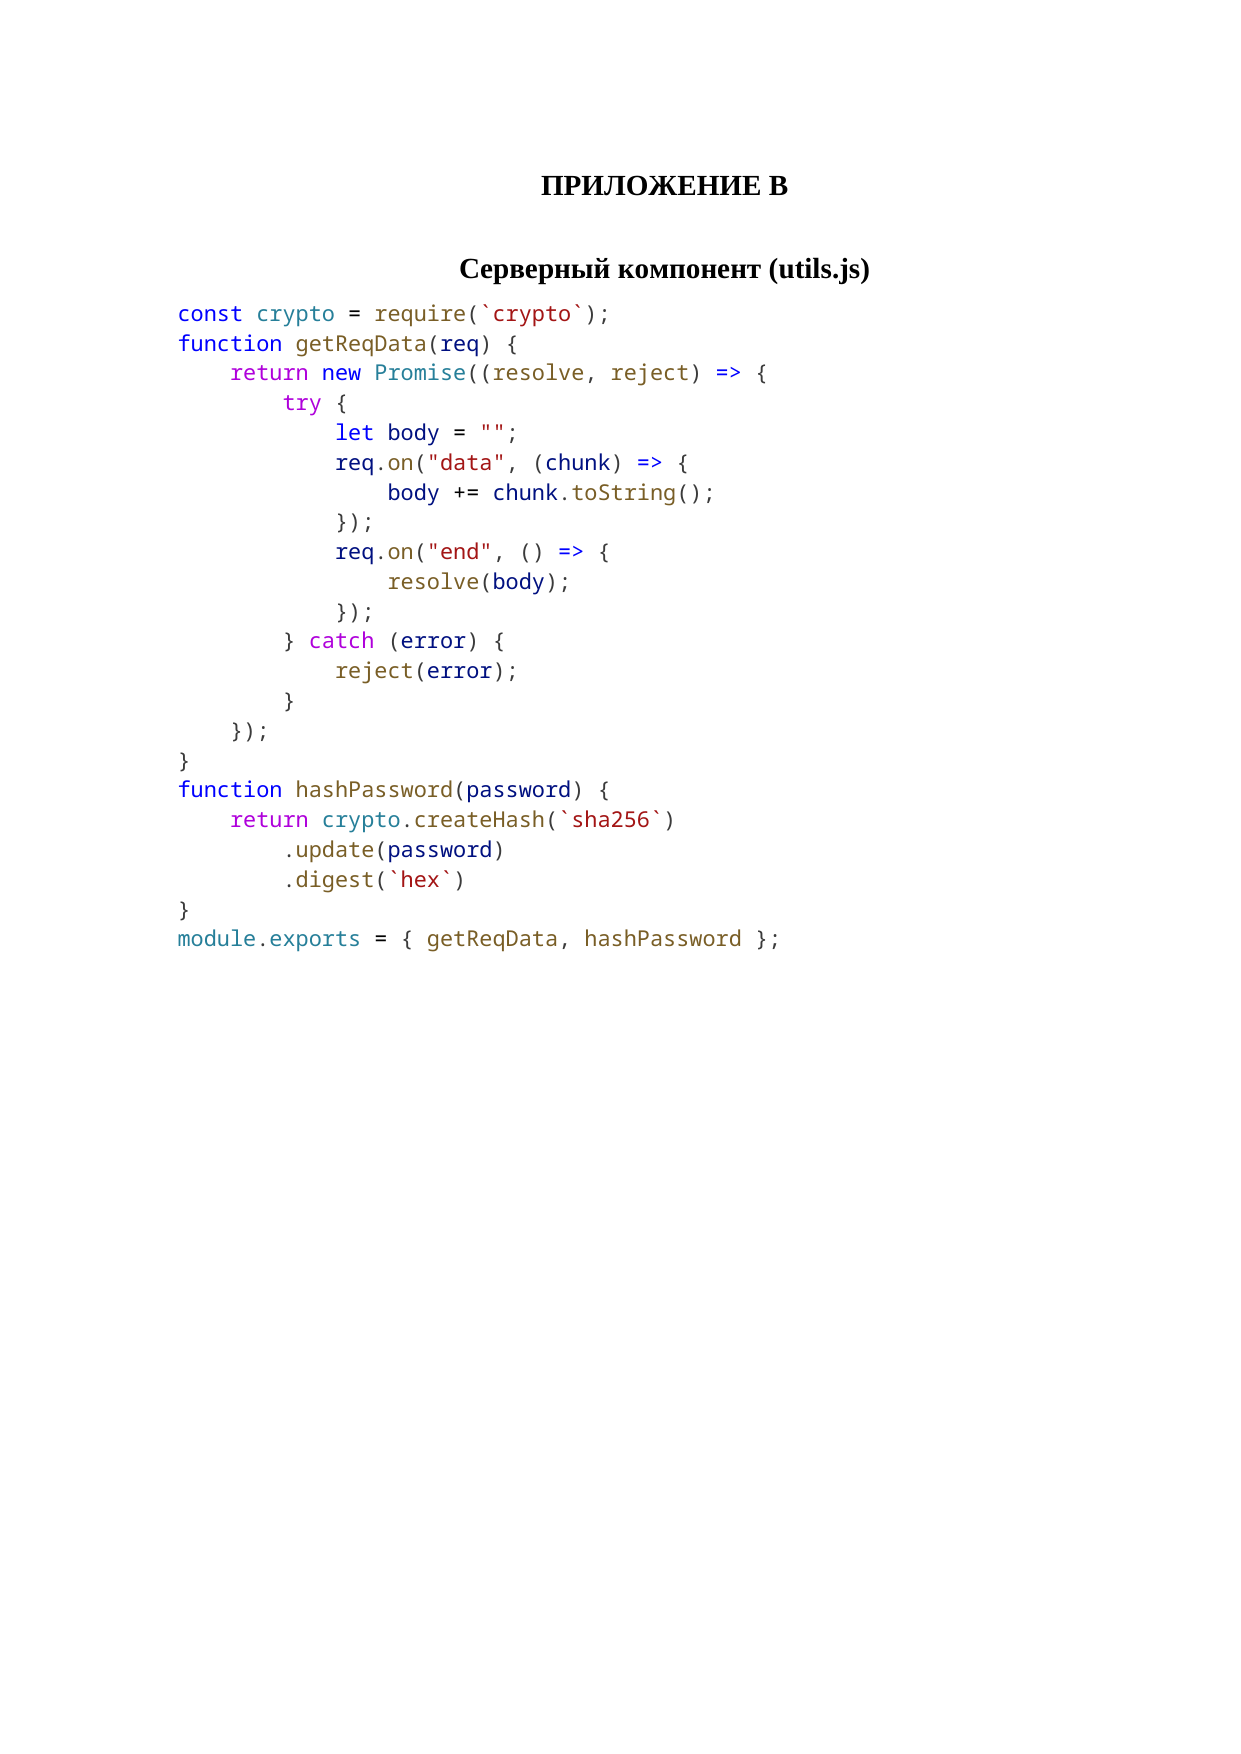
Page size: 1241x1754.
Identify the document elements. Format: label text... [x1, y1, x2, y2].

text req.on("end", () => { [177, 536, 1152, 566]
text Серверный компонент (utils.js) [177, 252, 1152, 285]
text return new Promise((resolve, reject) => { [177, 357, 1152, 387]
text } [177, 685, 1152, 715]
text return crypto.createHash(`sha256`) [177, 804, 1152, 834]
text } catch (error) { [177, 625, 1152, 655]
text function getReqData(req) { [177, 327, 1152, 357]
text .digest(`hex`) [177, 864, 1152, 893]
text body += chunk.toString(); [177, 476, 1152, 506]
text } [177, 744, 1152, 774]
text }); [177, 596, 1152, 625]
text }); [177, 506, 1152, 536]
text reject(error); [177, 655, 1152, 685]
text try { [177, 387, 1152, 417]
text .update(password) [177, 834, 1152, 864]
text }); [177, 715, 1152, 744]
text resolve(body); [177, 566, 1152, 596]
text } [177, 893, 1152, 923]
text let body = ""; [177, 417, 1152, 447]
text req.on("data", (chunk) => { [177, 447, 1152, 476]
text ПРИЛОЖЕНИЕ В [177, 168, 1152, 202]
text const crypto = require(`crypto`); [177, 298, 1152, 327]
text module.exports = { getReqData, hashPassword }; [177, 923, 1152, 953]
text function hashPassword(password) { [177, 774, 1152, 804]
